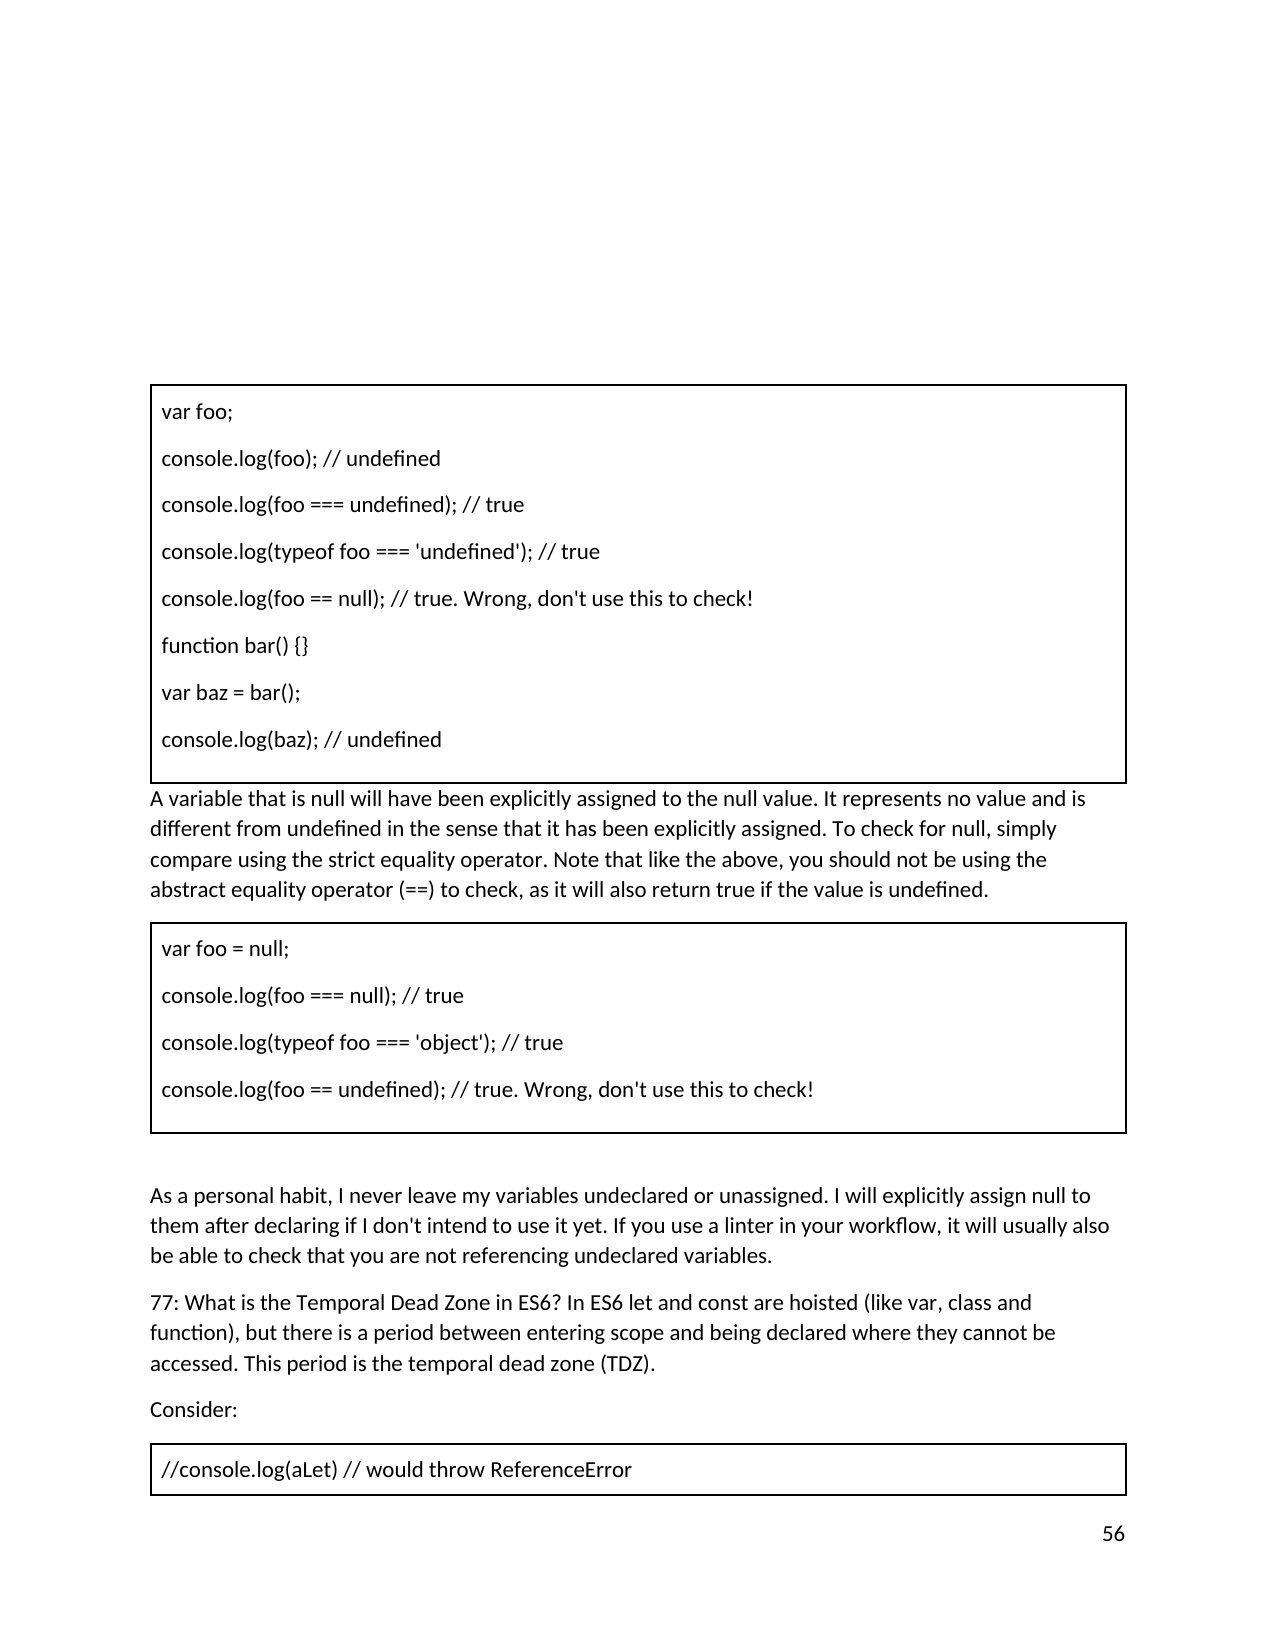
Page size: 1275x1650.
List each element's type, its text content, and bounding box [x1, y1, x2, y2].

table_header var foo; console.log(foo); // undefined console.log(foo === undefined); // true console.log(typeof foo === 'undefined'); // true console.log(foo == null); // true. Wrong, don't use this to check! function bar() {} var baz = bar(); console.log(baz); // undefined [152, 386, 1125, 782]
text Consider: [150, 1396, 1125, 1424]
text As a personal habit, I never leave my variables undeclared or unassigned. I will explicitly assign null to them after declaring if I don't intend to use it yet. If you use a linter in your workflow, it will usually also be able to check that you are not referencing undeclared variables. [150, 1181, 1125, 1269]
table_header var foo = null; console.log(foo === null); // true console.log(typeof foo === 'object'); // true console.log(foo == undefined); // true. Wrong, don't use this to check! [152, 924, 1125, 1132]
text A variable that is null will have been explicitly assigned to the null value. It represents no value and is different from undefined in the sense that it has been explicitly assigned. To check for null, simply compare using the strict equality operator. Note that like the above, you should not be using the abstract equality operator (==) to check, as it will also return true if the value is undefined. [150, 784, 1125, 903]
table_header //console.log(aLet) // would throw ReferenceError let aLet; console.log(aLet); // undefined aLet = 10; console.log(aLet); // 10 [152, 1445, 1125, 1493]
text 77: What is the Temporal Dead Zone in ES6? In ES6 let and const are hoisted (like var, class and function), but there is a period between entering scope and being declared where they cannot be accessed. This period is the temporal dead zone (TDZ). [150, 1288, 1125, 1377]
